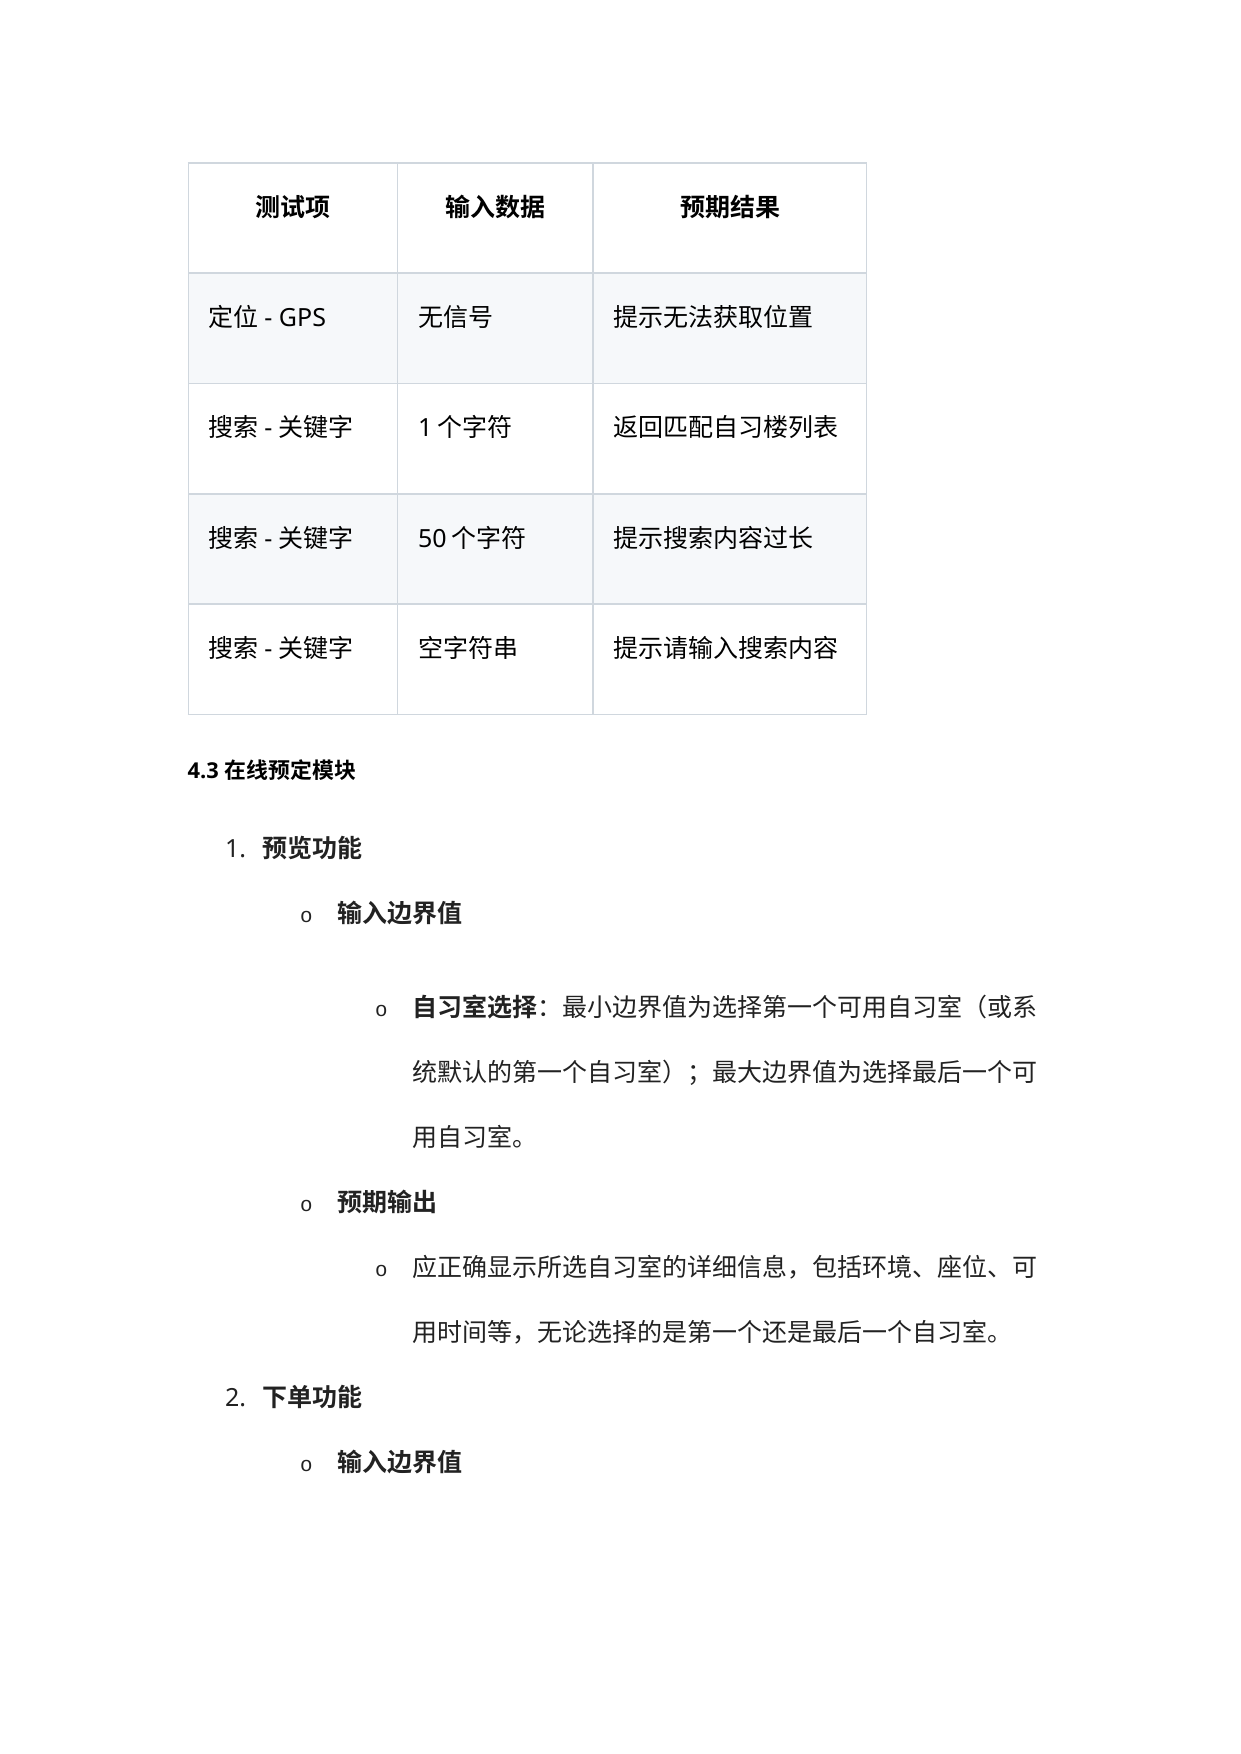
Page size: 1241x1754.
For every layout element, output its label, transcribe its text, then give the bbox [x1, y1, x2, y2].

table_cell 提示无法获取位置 [594, 274, 866, 383]
table_header 预期结果 [594, 164, 866, 272]
table_header 输入数据 [398, 164, 592, 272]
list 预览功能 [225, 814, 1053, 879]
list 自习室选择：最小边界值为选择第一个可用自习室（或系统默认的第一个自习室）；最大边界值为选择最后一个可用自习室。 [375, 973, 1053, 1168]
table_cell 提示搜索内容过长 [594, 495, 866, 603]
list 预期输出 [300, 1168, 1053, 1233]
table_cell 提示请输入搜索内容 [594, 605, 866, 713]
text 4.3 在线预定模块 [187, 753, 1053, 785]
table_cell 定位 - GPS [189, 274, 397, 383]
table_cell 搜索 - 关键字 [189, 605, 397, 713]
table_cell 50个字符 [398, 495, 592, 603]
table_header 测试项 [189, 164, 397, 272]
list 输入边界值 [300, 1428, 1053, 1493]
list 应正确显示所选自习室的详细信息，包括环境、座位、可用时间等，无论选择的是第一个还是最后一个自习室。 [375, 1233, 1053, 1363]
list 输入边界值 [300, 879, 1053, 944]
table_cell 无信号 [398, 274, 592, 383]
table_cell 搜索 - 关键字 [189, 495, 397, 603]
table_cell 1个字符 [398, 384, 592, 493]
table_cell 返回匹配自习楼列表 [594, 384, 866, 493]
table_cell 空字符串 [398, 605, 592, 713]
list 下单功能 [225, 1363, 1053, 1428]
table_cell 搜索 - 关键字 [189, 384, 397, 493]
